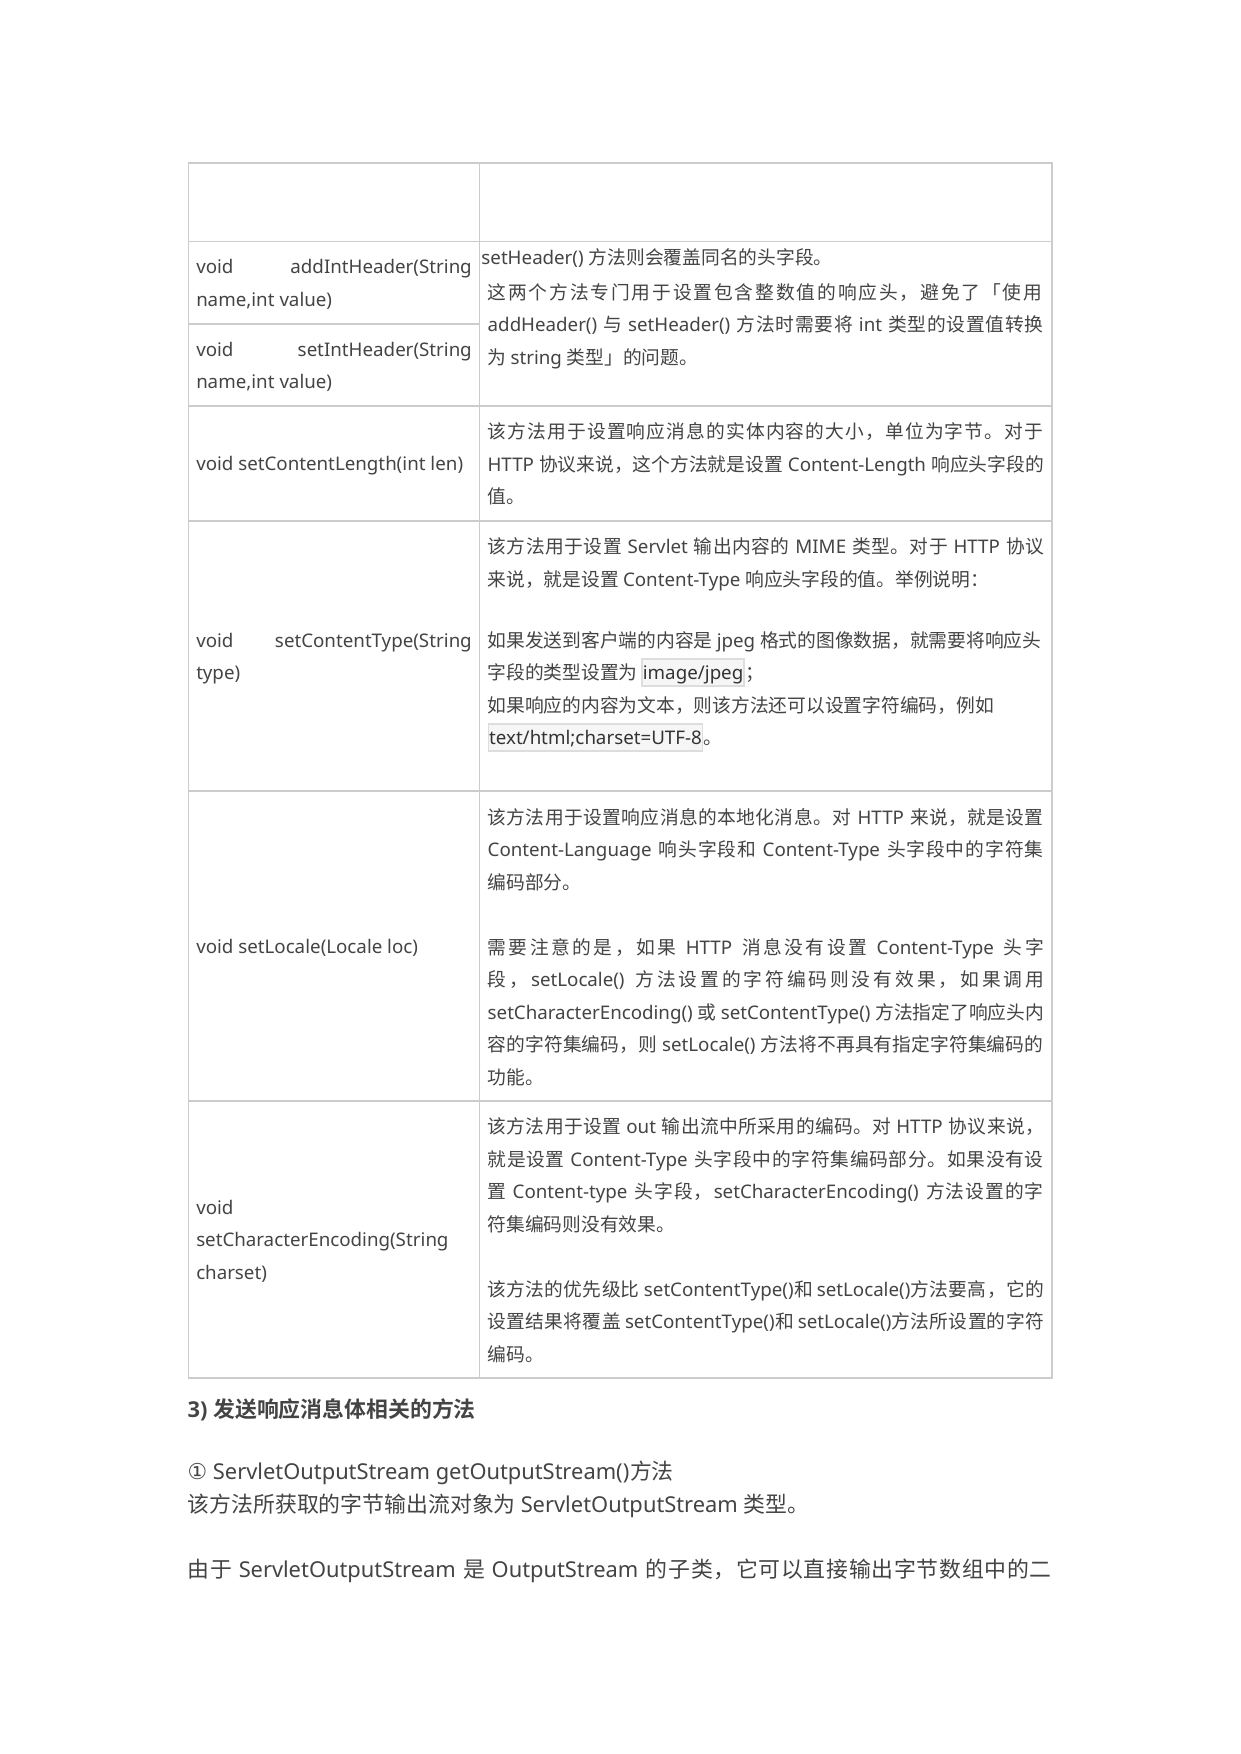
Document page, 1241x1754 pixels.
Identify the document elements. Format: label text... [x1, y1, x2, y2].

table_cell void setLocale(Locale loc) [189, 792, 479, 1100]
table_cell 该方法用于设置 out 输出流中所采用的编码。对 HTTP 协议来说，就是设置 Content-Type 头字段中的字符集编码部分。如果没有设置 Content-type 头字段，setCharacterEncoding() 方法设置的字符集编码则没有效果。 该方法的优先级比setContentType()和setLocale()方法要高，它的设置结果将覆盖setContentType()和setLocale()方法所设置的字符编码。 [480, 1102, 1051, 1377]
table_cell void setContentLength(int len) [189, 407, 479, 520]
table_cell 该方法用于设置响应消息的本地化消息。对 HTTP 来说，就是设置 Content-Language 响头字段和 Content-Type 头字段中的字符集编码部分。 需要注意的是，如果 HTTP 消息没有设置 Content-Type 头字段，setLocale() 方法设置的字符编码则没有效果，如果调用 setCharacterEncoding() 或 setContentType() 方法指定了响应头内容的字符集编码，则 setLocale() 方法将不再具有指定字符集编码的功能。 [480, 792, 1051, 1100]
subtitle 3) 发送响应消息体相关的方法 [187, 1391, 1053, 1424]
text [187, 1454, 1053, 1584]
table_cell 这两个方法专门用于设置包含整数值的响应头，避免了「使用 addHeader() 与 setHeader() 方法时需要将 int 类型的设置值转换为 string 类型」的问题。 [480, 242, 1051, 405]
table_cell void setContentType(String type) [189, 522, 479, 790]
table_cell void addIntHeader(String name,int value) [189, 242, 479, 323]
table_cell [189, 164, 479, 241]
table_cell void setCharacterEncoding(String charset) [189, 1102, 479, 1377]
table_cell 该方法用于设置响应消息的实体内容的大小，单位为字节。对于 HTTP 协议来说，这个方法就是设置 Content-Length 响应头字段的值。 [480, 407, 1051, 520]
table_cell 该方法用于设置 Servlet 输出内容的 MIME 类型。对于 HTTP 协议来说，就是设置 Content-Type 响应头字段的值。举例说明： 如果发送到客户端的内容是 jpeg 格式的图像数据，就需要将响应头字段的类型设置为image/jpeg； 如果响应的内容为文本，则该方法还可以设置字符编码，例如text/html;charset=UTF-8。 [480, 522, 1051, 790]
table_cell void setIntHeader(String name,int value) [189, 325, 479, 405]
